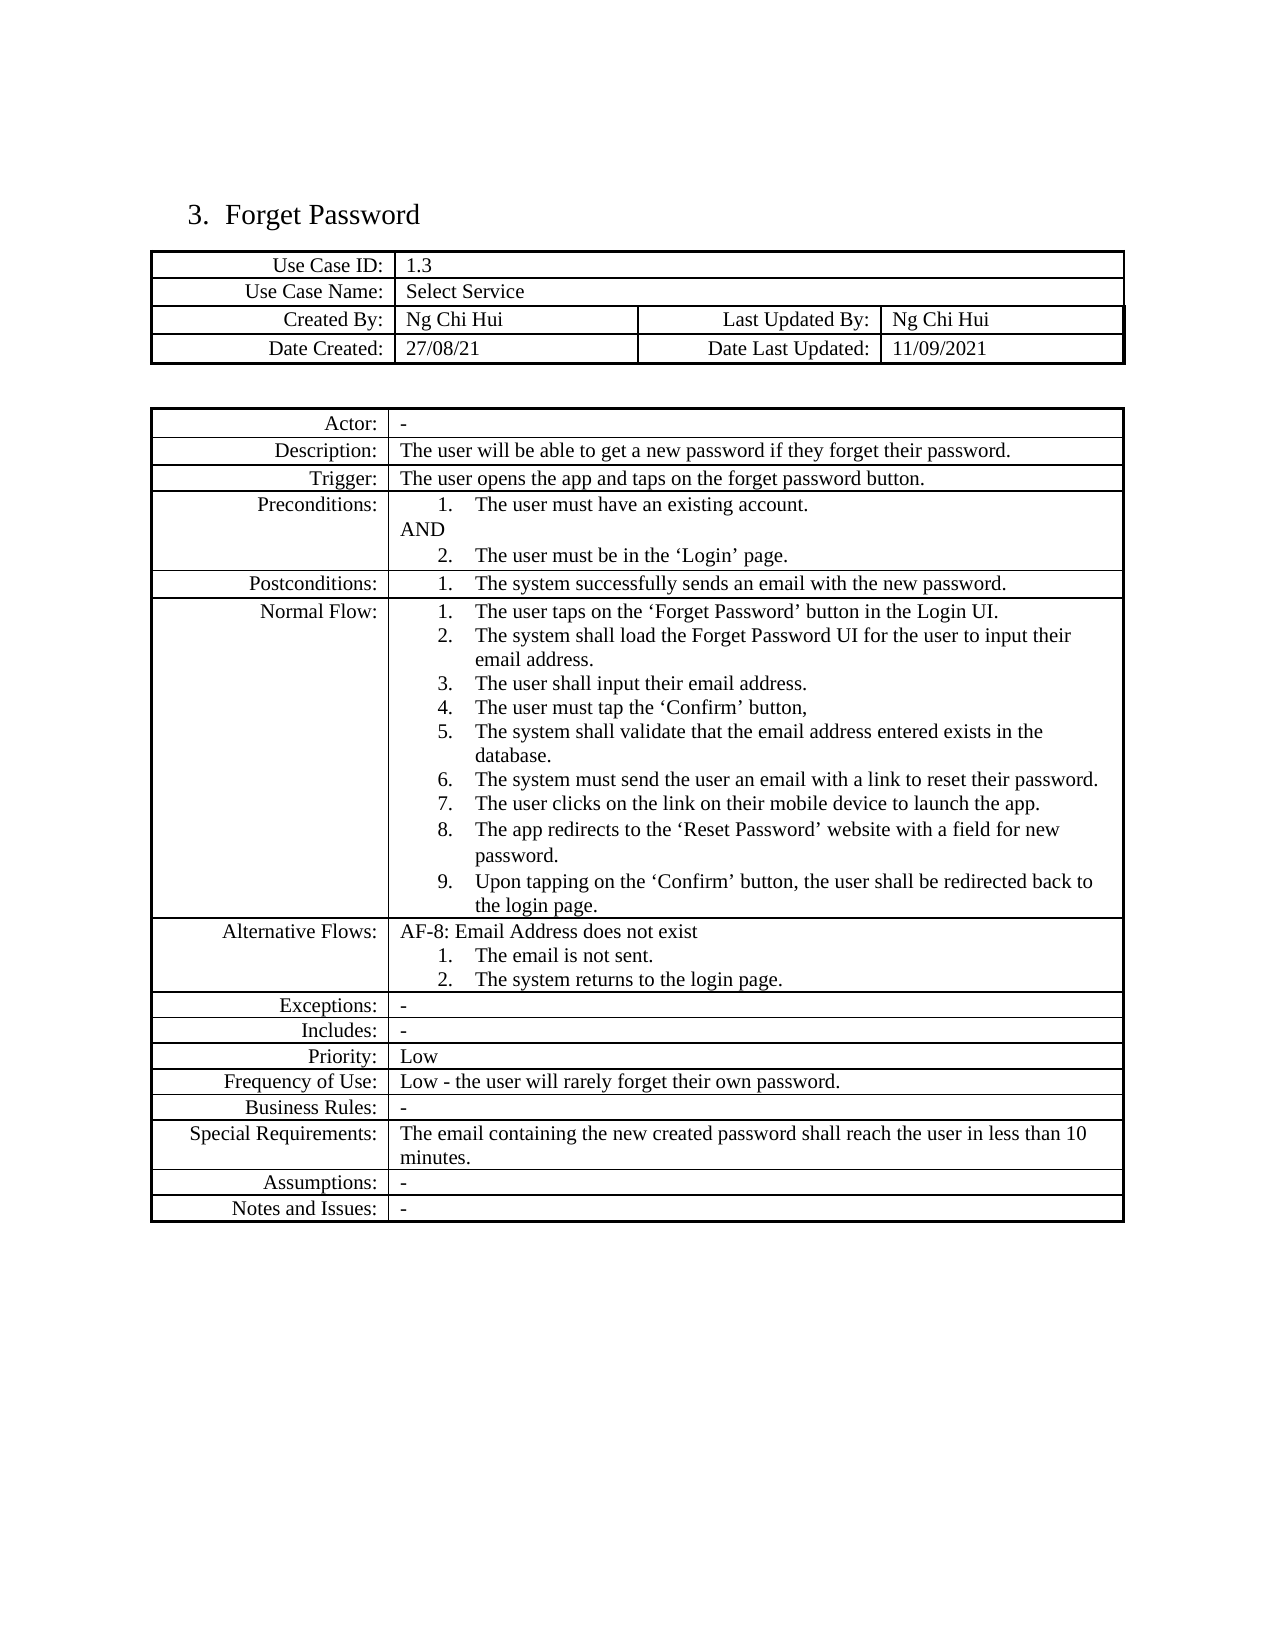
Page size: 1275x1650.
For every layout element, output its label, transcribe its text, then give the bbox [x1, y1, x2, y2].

table_cell Select Service [396, 279, 1123, 305]
table_cell The user will be able to get a new password if they forget their password. [389, 438, 1122, 464]
table_cell Low - the user will rarely forget their own password. [389, 1070, 1122, 1093]
table_cell 27/08/21 [396, 335, 637, 362]
table_cell Trigger: [153, 466, 388, 490]
table_cell Notes and Issues: [153, 1196, 388, 1220]
table_cell Special Requirements: [153, 1121, 388, 1169]
table_header Actor: [153, 410, 388, 437]
table_cell - [389, 1196, 1122, 1220]
table_cell Business Rules: [153, 1095, 388, 1119]
table_cell Description: [153, 438, 388, 464]
table_cell Includes: [153, 1018, 388, 1042]
table_cell Date Last Updated: [639, 335, 880, 362]
table_cell - [389, 993, 1122, 1017]
table_cell Preconditions: [153, 492, 388, 569]
table_cell Low [389, 1044, 1122, 1068]
table_cell Created By: [153, 307, 394, 333]
table_cell The system successfully sends an email with the new password. [389, 571, 1122, 597]
table_cell 11/09/2021 [882, 335, 1122, 362]
table_cell The email containing the new created password shall reach the user in less than 10 minutes. [389, 1121, 1122, 1169]
table_cell - [389, 1170, 1122, 1194]
table_cell Last Updated By: [639, 307, 880, 333]
table_header Use Case ID: [153, 253, 394, 277]
table_cell Frequency of Use: [153, 1070, 388, 1093]
table_cell Postconditions: [153, 571, 388, 597]
table_cell Normal Flow: [153, 599, 388, 917]
table_cell Exceptions: [153, 993, 388, 1017]
table_cell Alternative Flows: [153, 919, 388, 991]
table_cell The user taps on the ‘Forget Password’ button in the Login UI. The system shall load the Forget Password UI for the user to input their email address. The user shall input their email address. The user must tap the ‘Confirm’ button, The system shall validate that the email address entered exists in the database. The system must send the user an email with a link to reset their password. The user clicks on the link on their mobile device to launch the app. The app redirects to the ‘Reset Password’ website with a field for new password. Upon tapping on the ‘Confirm’ button, the user shall be redirected back to the login page. [389, 599, 1122, 917]
table_cell The user opens the app and taps on the forget password button. [389, 466, 1122, 490]
table_cell Priority: [153, 1044, 388, 1068]
table_cell - [389, 1018, 1122, 1042]
table_cell Ng Chi Hui [882, 307, 1122, 333]
table_cell Use Case Name: [153, 279, 394, 305]
table_cell Assumptions: [153, 1170, 388, 1194]
table_cell Date Created: [153, 335, 394, 362]
table_header - [389, 410, 1122, 437]
table_cell Ng Chi Hui [396, 307, 637, 333]
table_header 1.3 [396, 253, 1123, 277]
table_cell AF-8: Email Address does not exist The email is not sent. The system returns to the login page. [389, 919, 1122, 991]
list Forget Password [187, 197, 1125, 230]
table_cell - [389, 1095, 1122, 1119]
table_cell The user must have an existing account. AND The user must be in the ‘Login’ page. [389, 492, 1122, 569]
